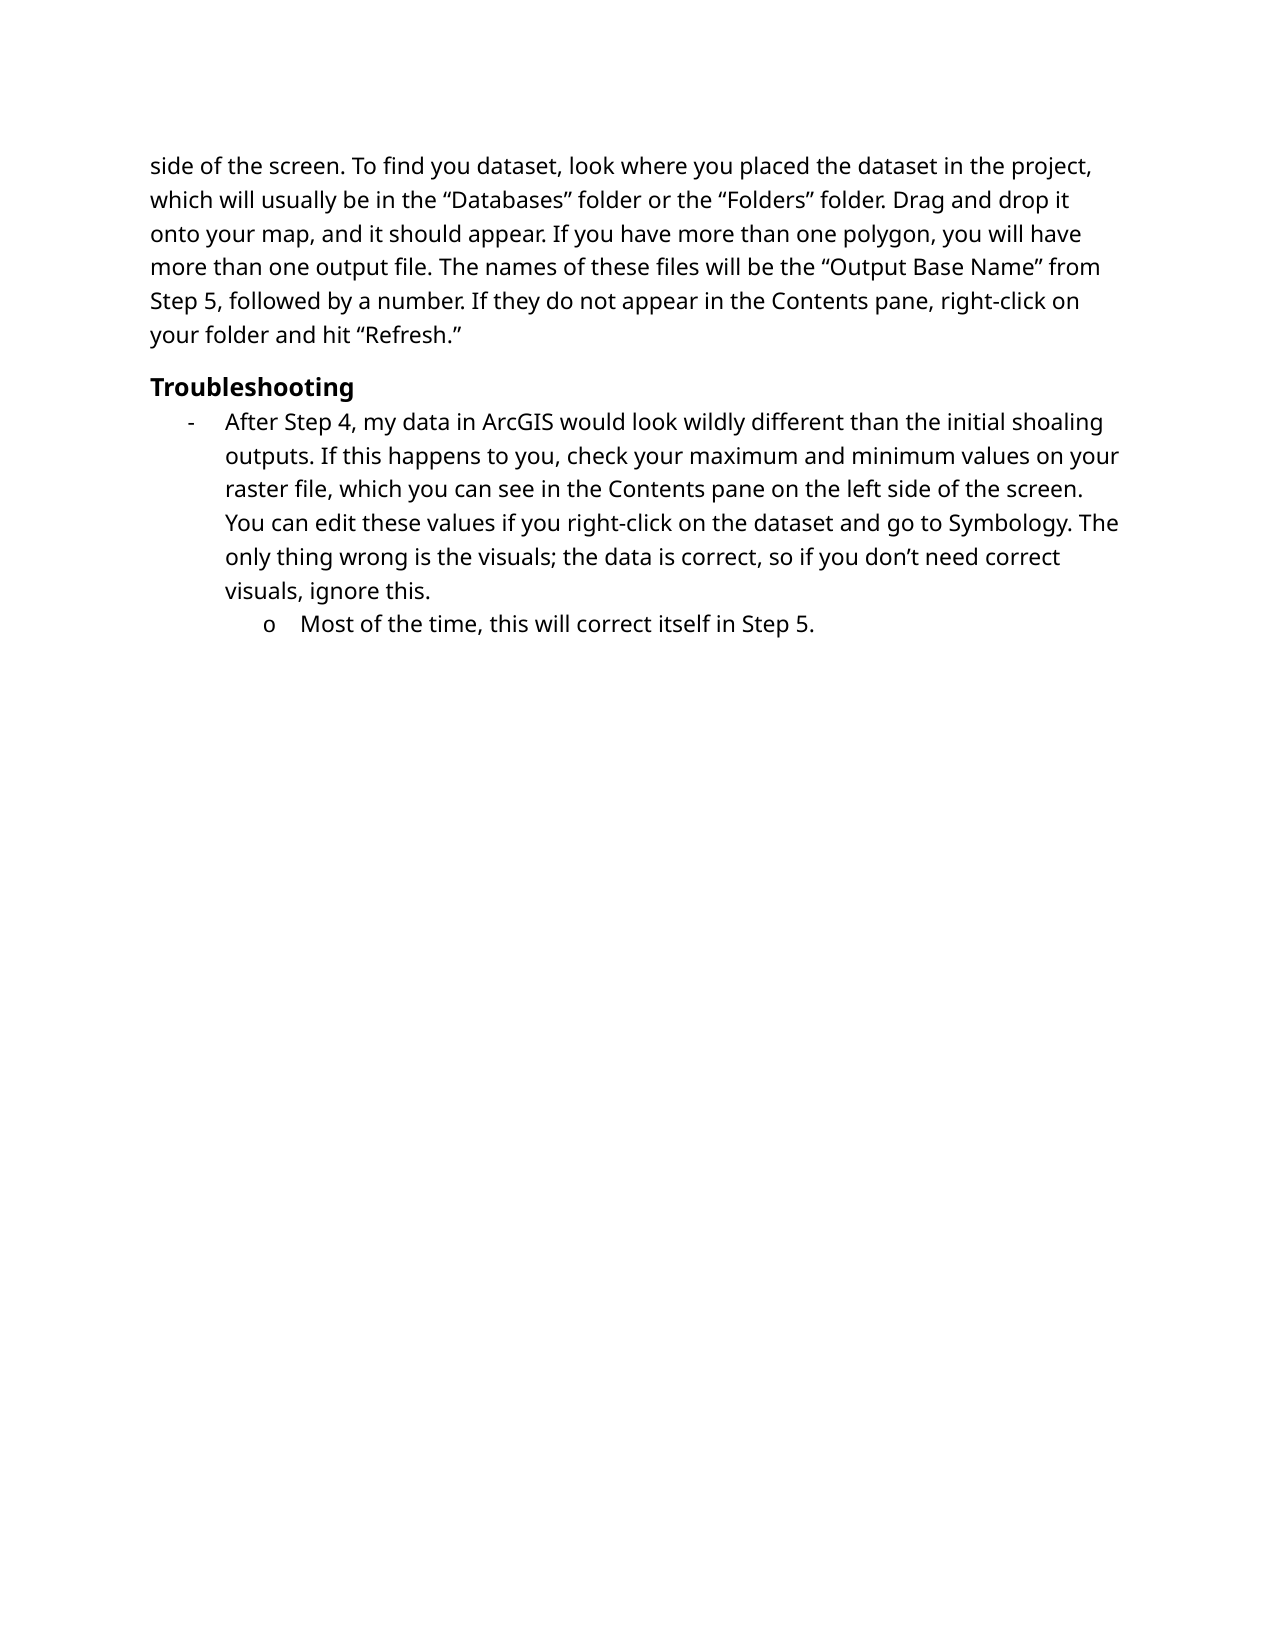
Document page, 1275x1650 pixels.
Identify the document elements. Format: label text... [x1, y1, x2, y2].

list Most of the time, this will correct itself in Step 5. [262, 608, 1125, 640]
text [150, 150, 1125, 350]
list After Step 4, my data in ArcGIS would look wildly different than the initial shoaling outputs. If this happens to you, check your maximum and minimum values on your raster file, which you can see in the Contents pane on the left side of the screen. You can edit these values if you right-click on the dataset and go to Symbology. The only thing wrong is the visuals; the data is correct, so if you don’t need correct visuals, ignore this. [187, 406, 1125, 606]
text Troubleshooting [150, 369, 1125, 403]
